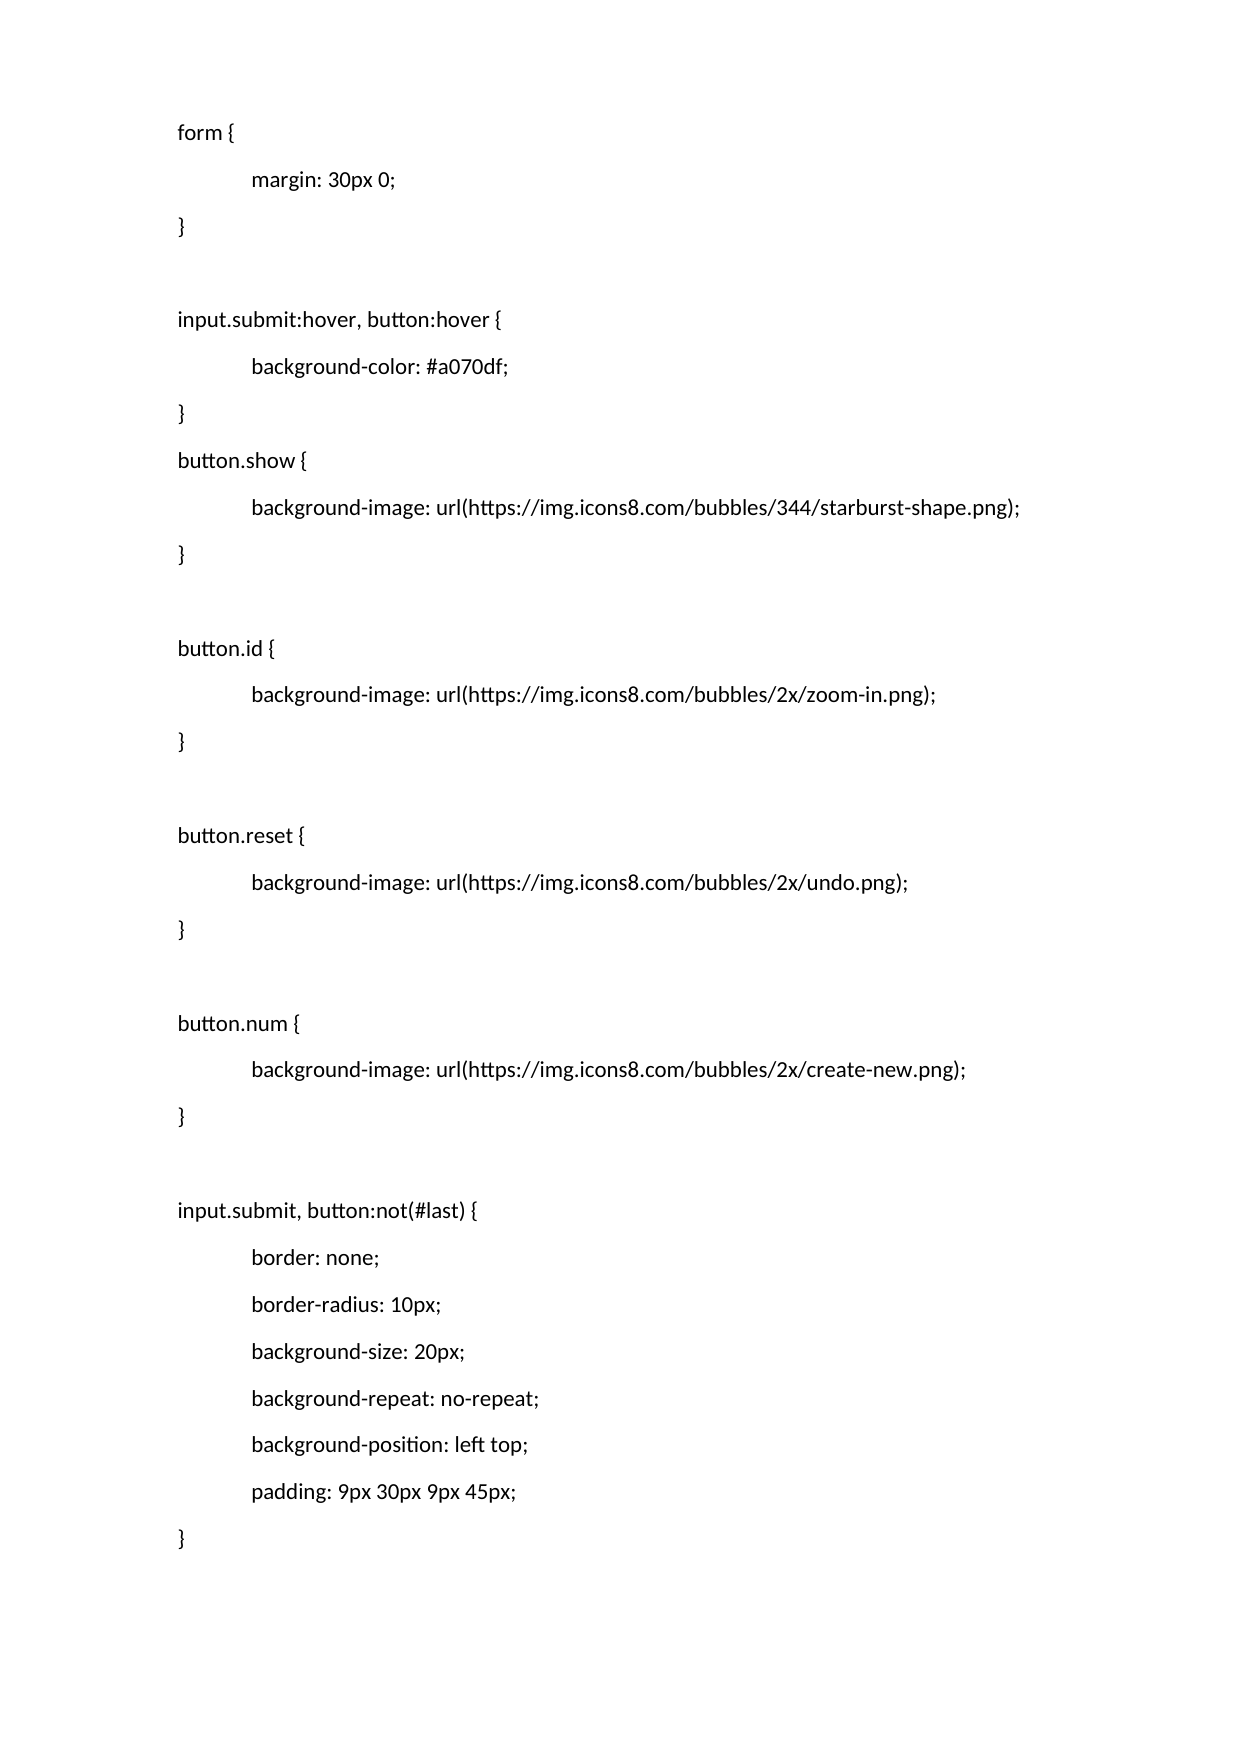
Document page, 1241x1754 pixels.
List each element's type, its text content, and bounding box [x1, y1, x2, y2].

text } [177, 212, 1152, 240]
text input.submit:hover, button:hover { [177, 306, 1152, 334]
text background-repeat: no-repeat; [177, 1384, 1152, 1412]
text background-size: 20px; [177, 1337, 1152, 1365]
text button.reset { [177, 821, 1152, 849]
text } [177, 915, 1152, 943]
text button.show { [177, 446, 1152, 474]
text form { [177, 118, 1152, 146]
text margin: 30px 0; [177, 165, 1152, 193]
text } [177, 727, 1152, 756]
text } [177, 540, 1152, 568]
text background-color: #a070df; [177, 352, 1152, 381]
text background-position: left top; [177, 1431, 1152, 1459]
text border: none; [177, 1243, 1152, 1271]
text } [177, 399, 1152, 427]
text background-image: url(https://img.icons8.com/bubbles/2x/create-new.png); [177, 1056, 1152, 1084]
text padding: 9px 30px 9px 45px; [177, 1477, 1152, 1506]
text input.submit, button:not(#last) { [177, 1196, 1152, 1224]
text } [177, 1524, 1152, 1552]
text button.id { [177, 634, 1152, 662]
text background-image: url(https://img.icons8.com/bubbles/2x/zoom-in.png); [177, 681, 1152, 709]
text } [177, 1102, 1152, 1131]
text background-image: url(https://img.icons8.com/bubbles/344/starburst-shape.png); [177, 493, 1152, 521]
text button.num { [177, 1009, 1152, 1037]
text background-image: url(https://img.icons8.com/bubbles/2x/undo.png); [177, 868, 1152, 896]
text border-radius: 10px; [177, 1290, 1152, 1318]
